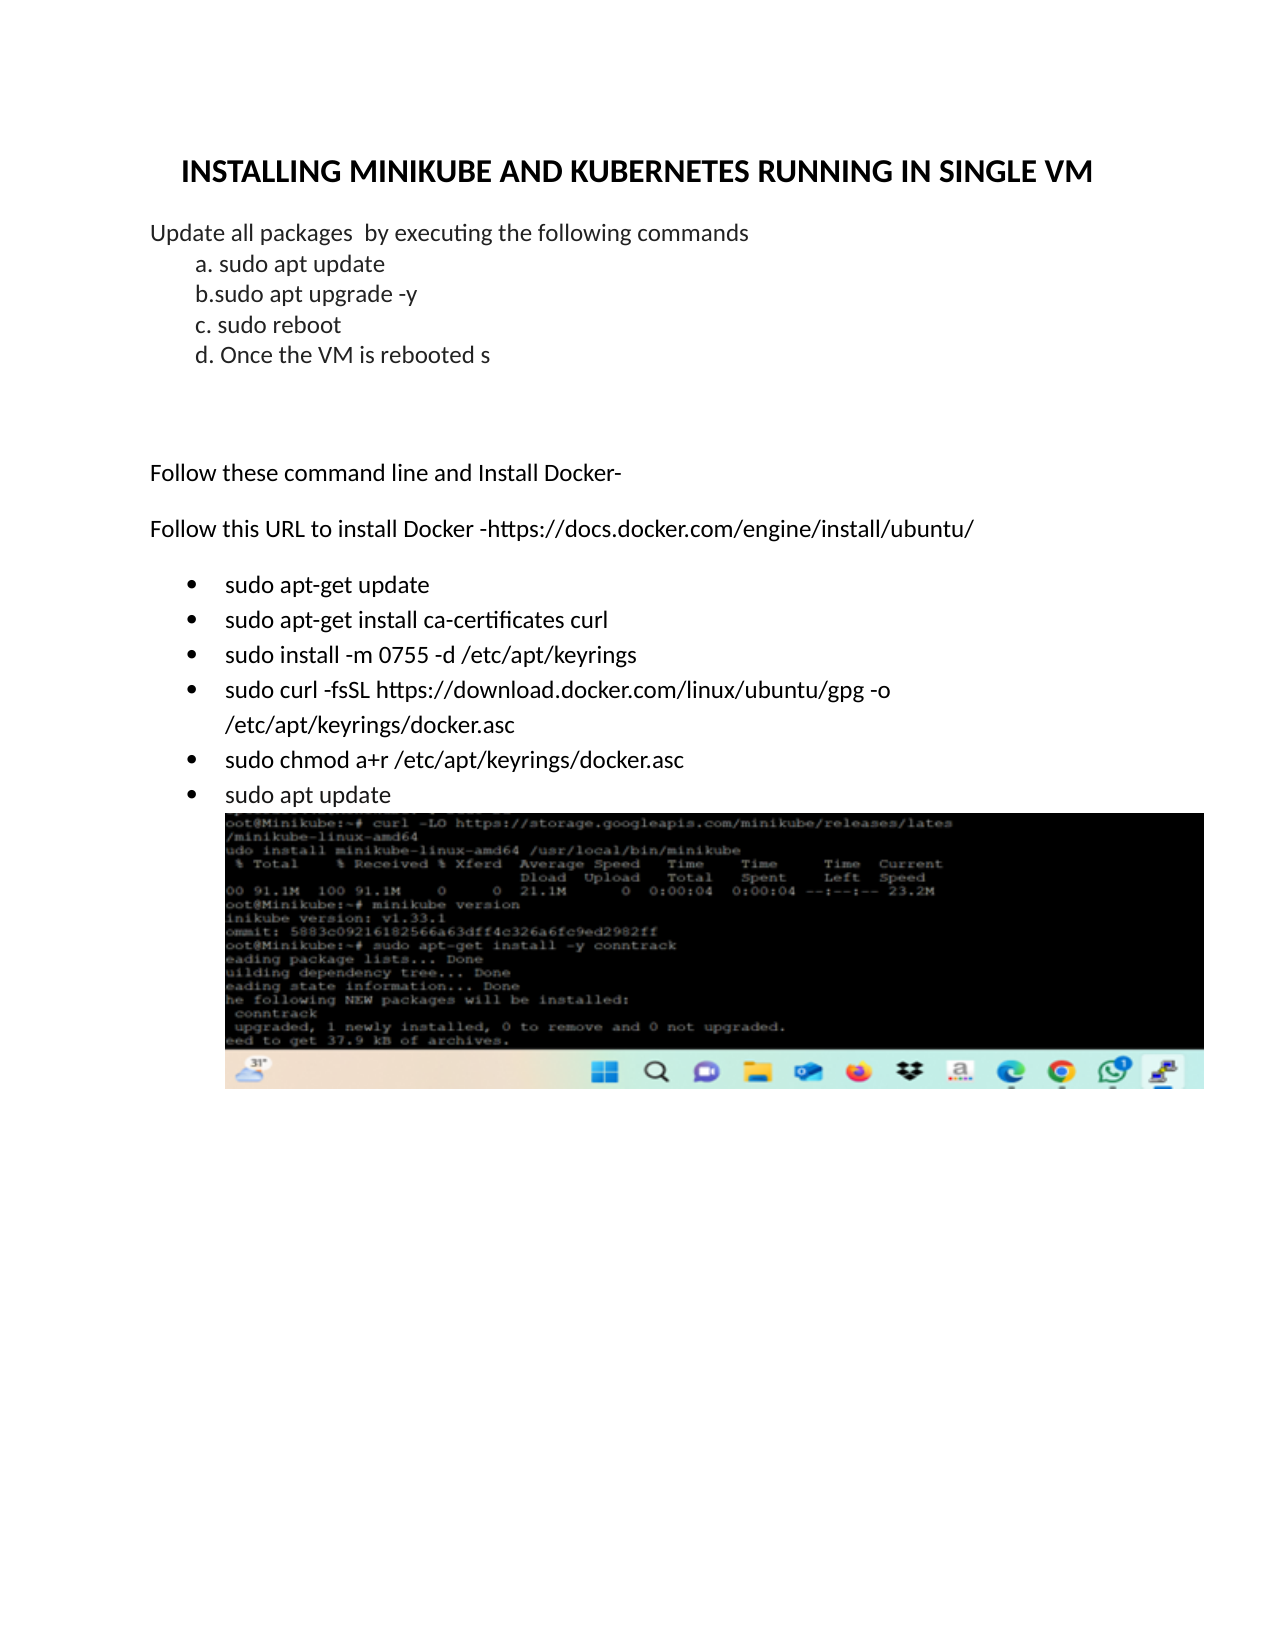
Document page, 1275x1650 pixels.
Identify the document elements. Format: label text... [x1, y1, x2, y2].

list sudo curl -fsSL https://download.docker.com/linux/ubuntu/gpg -o /etc/apt/keyrings/docker.asc [187, 674, 1125, 739]
list sudo install -m 0755 -d /etc/apt/keyrings [187, 639, 1125, 669]
text a. sudo apt update [150, 248, 1125, 279]
text Update all packages by executing the following commands [150, 218, 1125, 248]
text b.sudo apt upgrade -y [150, 279, 1125, 309]
text d. Once the VM is rebooted s [150, 340, 1125, 370]
text Follow these command line and Install Docker- [150, 457, 1125, 488]
list sudo apt-get install ca-certificates curl [187, 604, 1125, 634]
text c. sudo reboot [150, 309, 1125, 340]
text Follow this URL to install Docker -https://docs.docker.com/engine/install/ubuntu/ [150, 513, 1125, 544]
picture [225, 813, 1204, 1089]
text INSTALLING MINIKUBE AND KUBERNETES RUNNING IN SINGLE VM [150, 150, 1125, 191]
list sudo apt-get update [187, 569, 1125, 599]
list sudo chmod a+r /etc/apt/keyrings/docker.asc [187, 744, 1125, 774]
